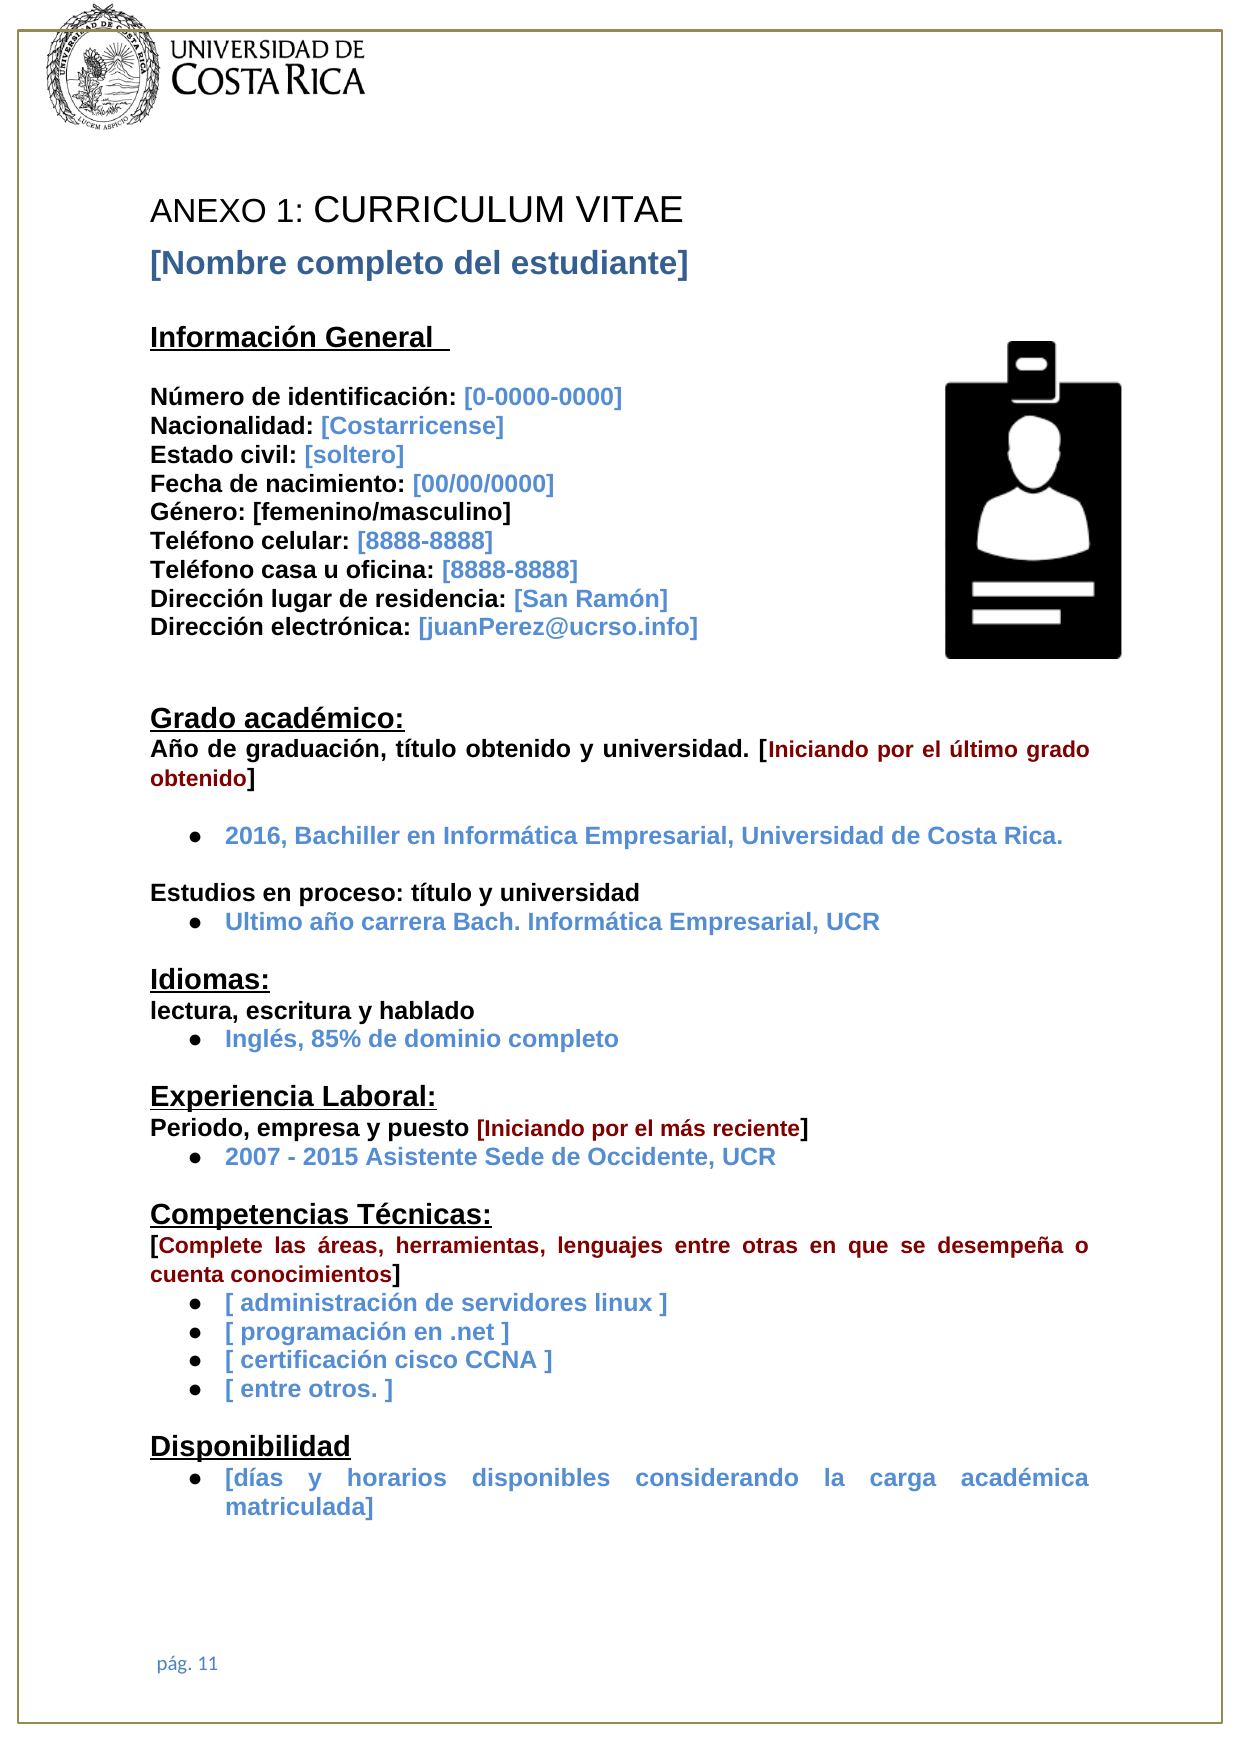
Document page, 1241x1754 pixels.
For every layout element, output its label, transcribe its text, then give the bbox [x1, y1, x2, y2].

text Información General [150, 320, 1090, 353]
list Inglés, 85% de dominio completo [187, 1024, 1090, 1053]
text Género: [femenino/masculino] [150, 497, 875, 526]
text Estado civil: [soltero] [150, 440, 875, 468]
picture [875, 341, 1192, 659]
text Idiomas: [150, 962, 1090, 996]
picture [42, 32, 370, 137]
text Teléfono celular: [8888-8888] [150, 526, 875, 555]
list [ administración de servidores linux ] [187, 1288, 1090, 1317]
text Dirección lugar de residencia: [San Ramón] [150, 583, 875, 612]
text Grado académico: [150, 701, 1090, 734]
text Número de identificación: [0-0000-0000] [150, 382, 875, 411]
text lectura, escritura y hablado [150, 996, 1090, 1024]
list [días y horarios disponibles considerando la carga académica matriculada] [187, 1463, 1090, 1520]
picture [42, 0, 370, 29]
text Dirección electrónica: [juanPerez@ucrso.info] [150, 612, 875, 641]
list [ entre otros. ] [187, 1374, 1090, 1403]
text Fecha de nacimiento: [00/00/0000] [150, 468, 875, 497]
text Competencias Técnicas: [150, 1197, 1090, 1230]
list [ programación en .net ] [187, 1317, 1090, 1345]
text Teléfono casa u oficina: [8888-8888] [150, 555, 875, 583]
text Experiencia Laboral: [150, 1079, 1090, 1113]
text Disponibilidad [150, 1429, 1090, 1463]
text Periodo, empresa y puesto [Iniciando por el más reciente] [150, 1113, 1090, 1142]
list Ultimo año carrera Bach. Informática Empresarial, UCR [187, 907, 1090, 936]
list 2016, Bachiller en Informática Empresarial, Universidad de Costa Rica. [187, 821, 1090, 849]
text [Nombre completo del estudiante] [150, 243, 1090, 282]
subtitle ANEXO 1: CURRICULUM VITAE [150, 187, 1090, 231]
text Nacionalidad: [Costarricense] [150, 411, 875, 440]
text [Complete las áreas, herramientas, lenguajes entre otras en que se desempeña o cuenta conocimientos] [150, 1230, 1090, 1288]
text Estudios en proceso: título y universidad [150, 878, 1090, 907]
list 2007 - 2015 Asistente Sede de Occidente, UCR [187, 1142, 1090, 1171]
list [ certificación cisco CCNA ] [187, 1345, 1090, 1374]
text Año de graduación, título obtenido y universidad. [Iniciando por el último grado obtenido] [150, 734, 1090, 792]
